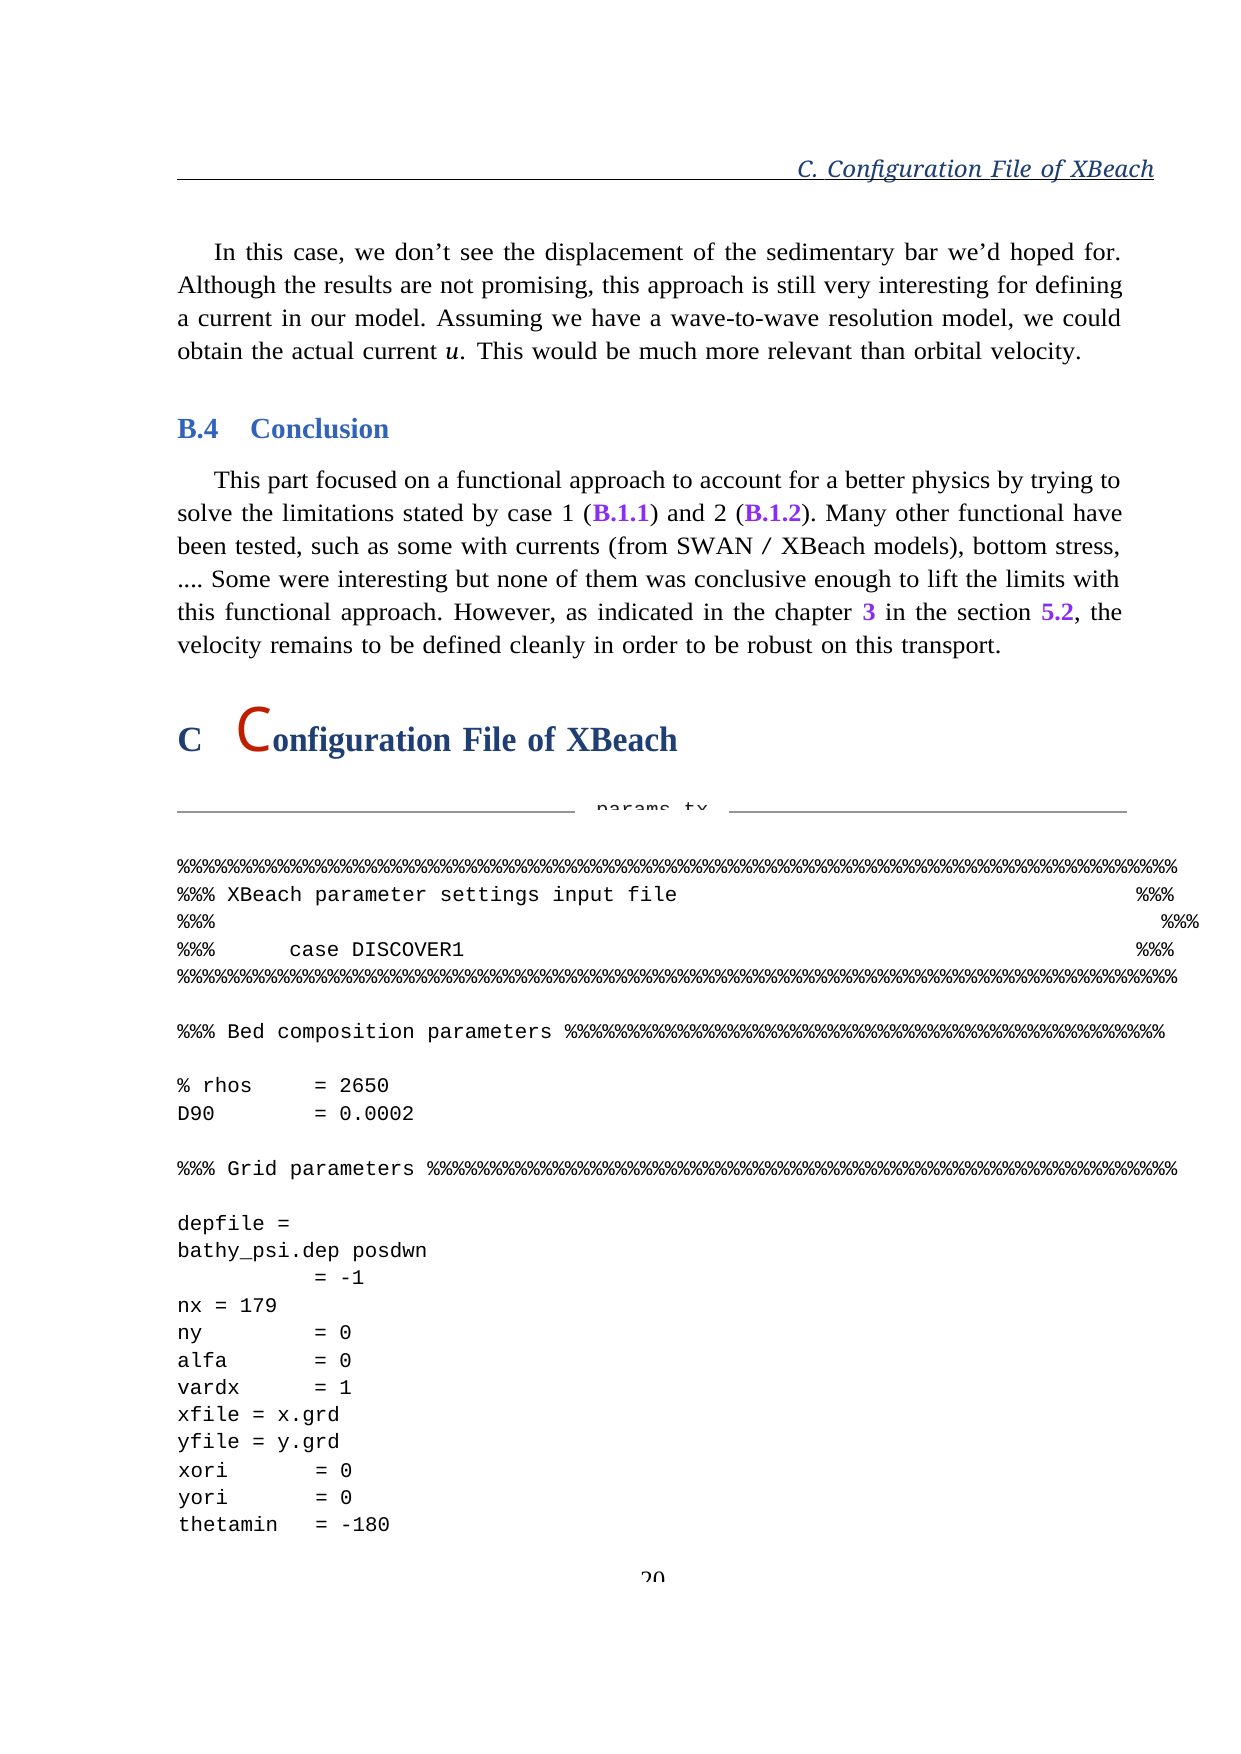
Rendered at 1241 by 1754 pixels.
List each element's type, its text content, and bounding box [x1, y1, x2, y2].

text This part focused on a functional approach to account for a better physics by trying to solve the limitations stated by case 1 (B.1.1) and 2 (B.1.2). Many other functional have been tested, such as some with currents (from SWAN / XBeach models), bottom stress, [177, 465, 1122, 559]
text ny = 0 [177, 1322, 1209, 1346]
table_cell = [296, 1511, 333, 1538]
table_header = [296, 1459, 333, 1484]
text C. Configuration File of XBeach [177, 153, 1209, 184]
table_header xori [173, 1459, 296, 1484]
text In this case, we don’t see the displacement of the sedimentary bar we’d hoped for. Although the results are not promising, this approach is still very interesting for defining a current in our model. Assuming we have a wave-to-wave resolution model, we could obtain the actual current u. This would be much more relevant than orbital velocity. [177, 237, 1122, 365]
subtitle Configuration File of XBeach [177, 686, 1209, 770]
text alfa = 0 [177, 1349, 1209, 1373]
text nx = 179 [177, 1295, 1209, 1318]
table_cell thetamin [173, 1511, 296, 1538]
text vardx = 1 xfile = x.grd yfile = y.grd [177, 1377, 352, 1455]
table_header 0 [334, 1459, 395, 1484]
text %%%%%%%%%%%%%%%%%%%%%%%%%%%%%%%%%%%%%%%%%%%%%%%%%%%%%%%%%%%%%%%%%%%%%%%%%%%%%%%% [177, 966, 1209, 990]
text %%% XBeach parameter settings input file %%% [177, 884, 1209, 908]
table_cell yori [173, 1484, 296, 1511]
text .... Some were interesting but none of them was conclusive enough to lift the limits with this functional approach. However, as indicated in the chapter 3 in the section 5.2, the velocity remains to be defined cleanly in order to be robust on this transport. [177, 564, 1122, 659]
text depfile = bathy_psi.dep posdwn = -1 [177, 1213, 464, 1291]
table_cell -180 [334, 1511, 395, 1538]
subtitle Conclusion [177, 411, 1209, 444]
text %%% %%% [177, 911, 1209, 935]
table_cell = [296, 1484, 333, 1511]
text %%% case DISCOVER1 %%% [177, 939, 1209, 962]
text D90 = 0.0002 [177, 1103, 1209, 1127]
table_cell 0 [334, 1484, 395, 1511]
text %%% Bed composition parameters %%%%%%%%%%%%%%%%%%%%%%%%%%%%%%%%%%%%%%%%%%%%%%%%% rhos = 2650 [177, 991, 1174, 1099]
text %%% Grid parameters %%%%%%%%%%%%%%%%%%%%%%%%%%%%%%%%%%%%%%%%%%%%%%%%%%%%%%%%%%%% [177, 1158, 1209, 1182]
text %%%%%%%%%%%%%%%%%%%%%%%%%%%%%%%%%%%%%%%%%%%%%%%%%%%%%%%%%%%%%%%%%%%%%%%%%%%%%%%% [177, 856, 1209, 880]
